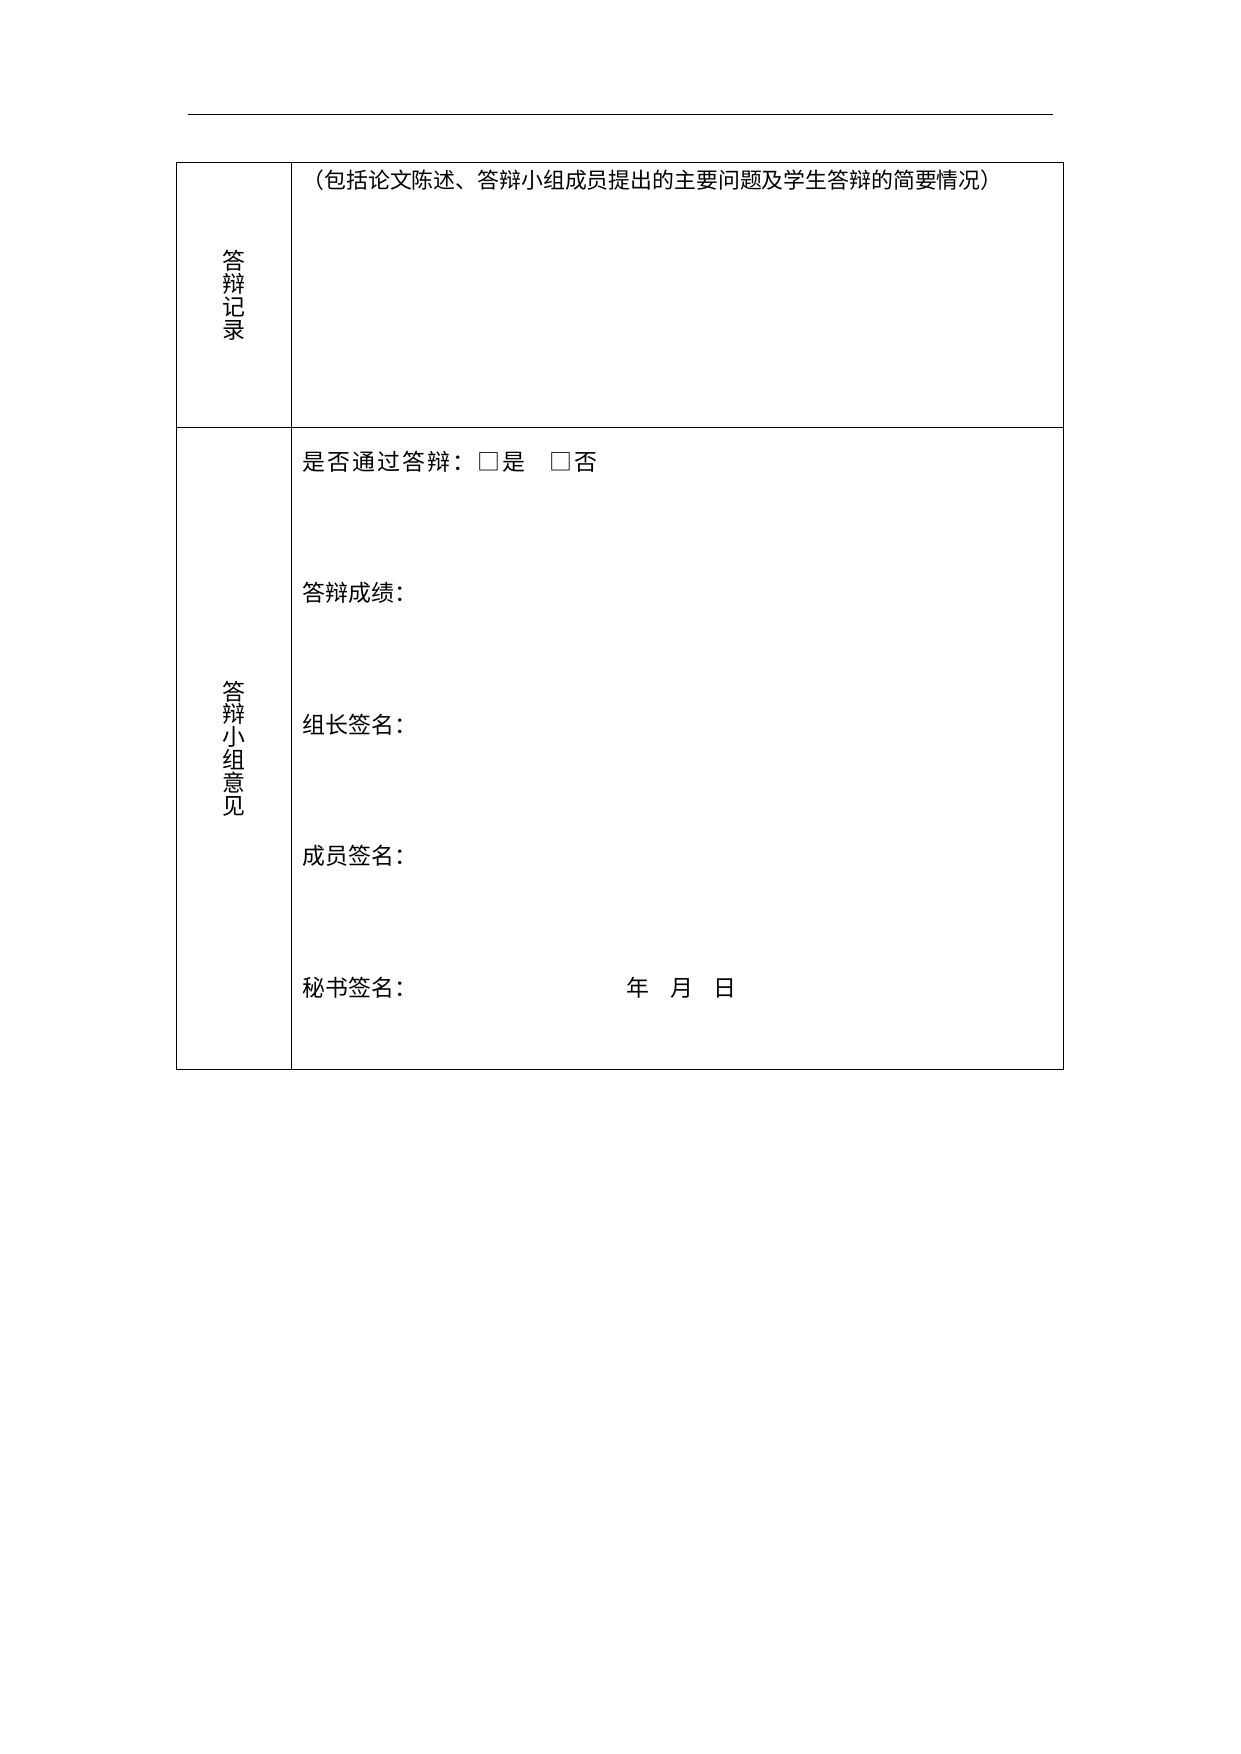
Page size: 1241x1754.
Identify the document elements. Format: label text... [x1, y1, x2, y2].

table_cell 答辩记录 [177, 163, 291, 427]
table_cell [292, 163, 1063, 427]
table_cell 是否通过答辩：□是 □否 答辩成绩： 组长签名： 成员签名： 秘书签名： 年 月 日 [292, 428, 1063, 1069]
table_cell 答辩小组意见 [177, 428, 291, 1069]
